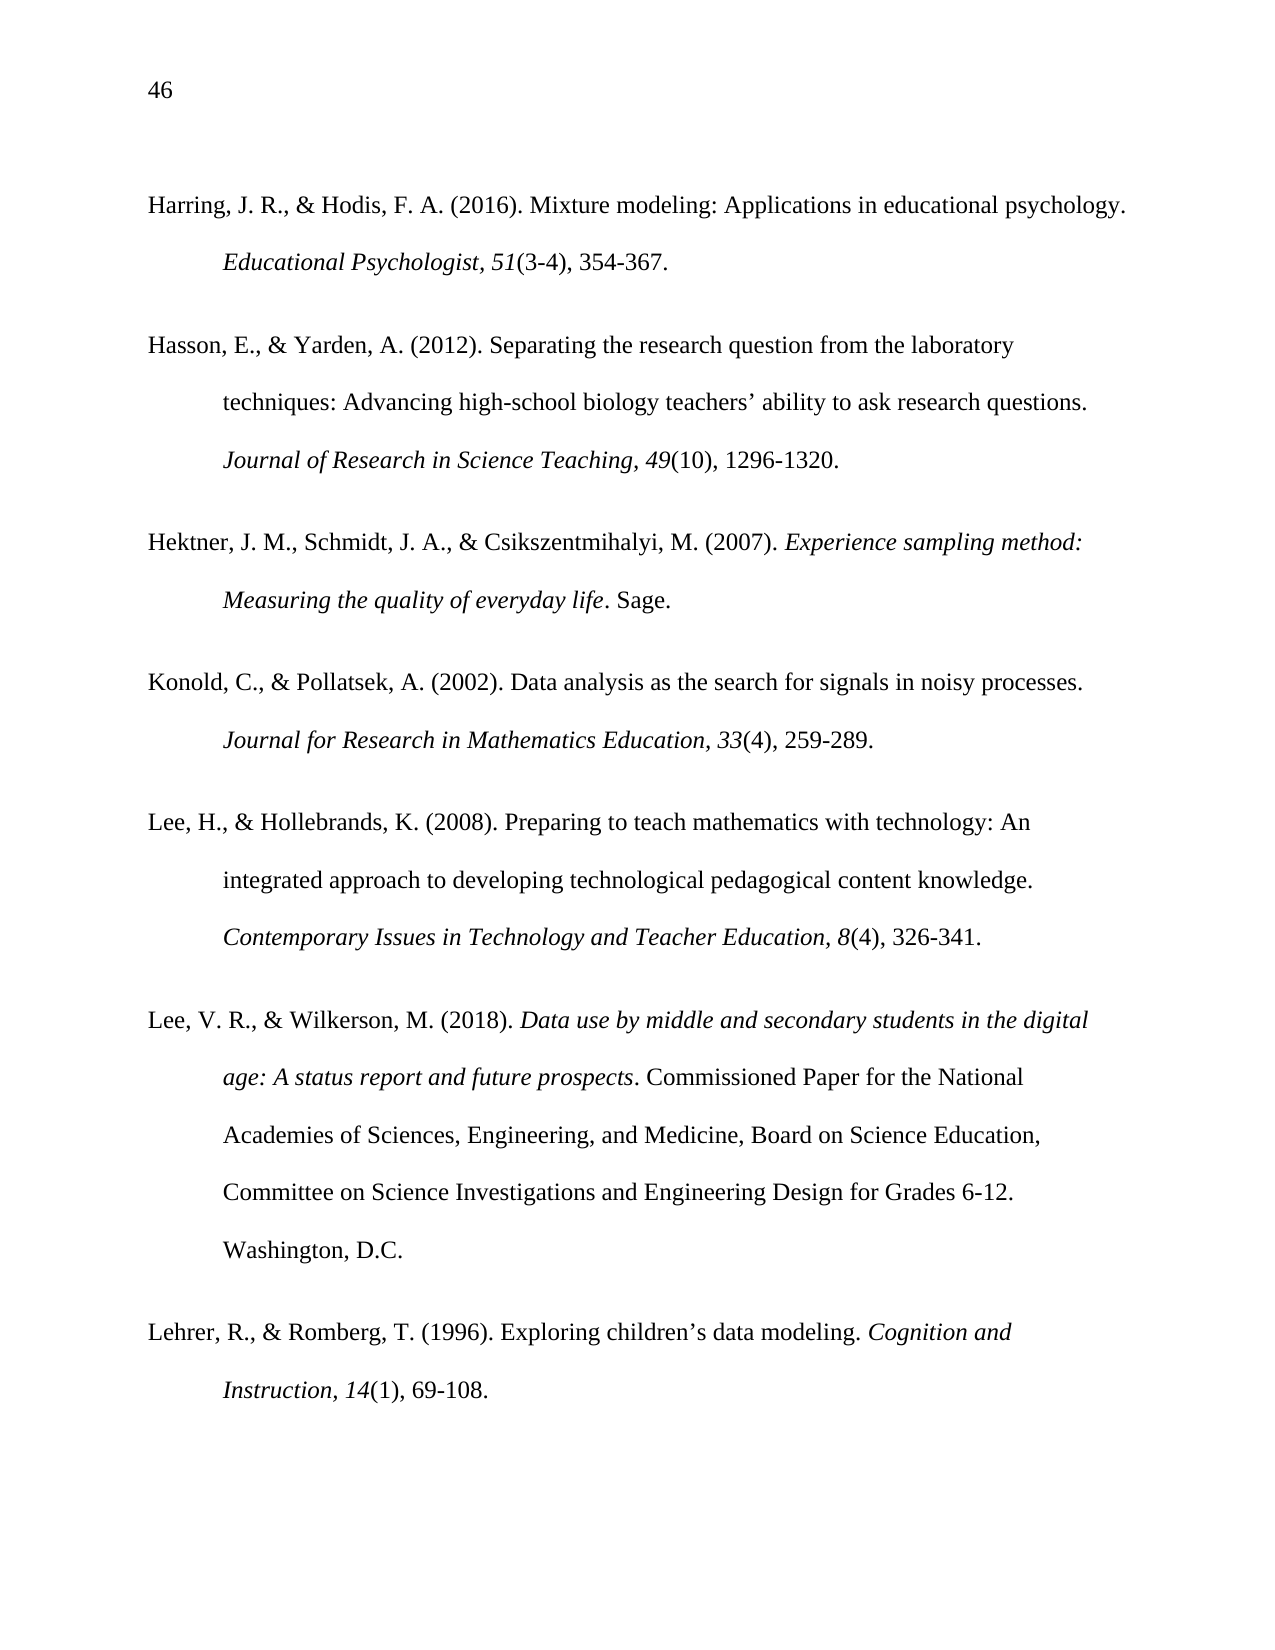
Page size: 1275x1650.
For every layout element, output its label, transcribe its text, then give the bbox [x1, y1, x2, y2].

text Harring, J. R., & Hodis, F. A. (2016). Mixture modeling: Applications in educational psychology. Educational Psychologist, 51(3-4), 354-367. [148, 190, 1127, 276]
text Konold, C., & Pollatsek, A. (2002). Data analysis as the search for signals in noisy processes. Journal for Research in Mathematics Education, 33(4), 259-289. [148, 667, 1127, 754]
text Hasson, E., & Yarden, A. (2012). Separating the research question from the laboratory techniques: Advancing high‐school biology teachers’ ability to ask research questions. Journal of Research in Science Teaching, 49(10), 1296-1320. [148, 330, 1127, 474]
text Lee, H., & Hollebrands, K. (2008). Preparing to teach mathematics with technology: An integrated approach to developing technological pedagogical content knowledge. Contemporary Issues in Technology and Teacher Education, 8(4), 326-341. [148, 807, 1127, 951]
text Lehrer, R., & Romberg, T. (1996). Exploring children’s data modeling. Cognition and Instruction, 14(1), 69-108. [148, 1317, 1127, 1404]
text Hektner, J. M., Schmidt, J. A., & Csikszentmihalyi, M. (2007). Experience sampling method: Measuring the quality of everyday life. Sage. [148, 527, 1127, 614]
text Lee, V. R., & Wilkerson, M. (2018). Data use by middle and secondary students in the digital age: A status report and future prospects. Commissioned Paper for the National Academies of Sciences, Engineering, and Medicine, Board on Science Education, Committee on Science Investigations and Engineering Design for Grades 6-12. Washington, D.C. [148, 1005, 1127, 1264]
